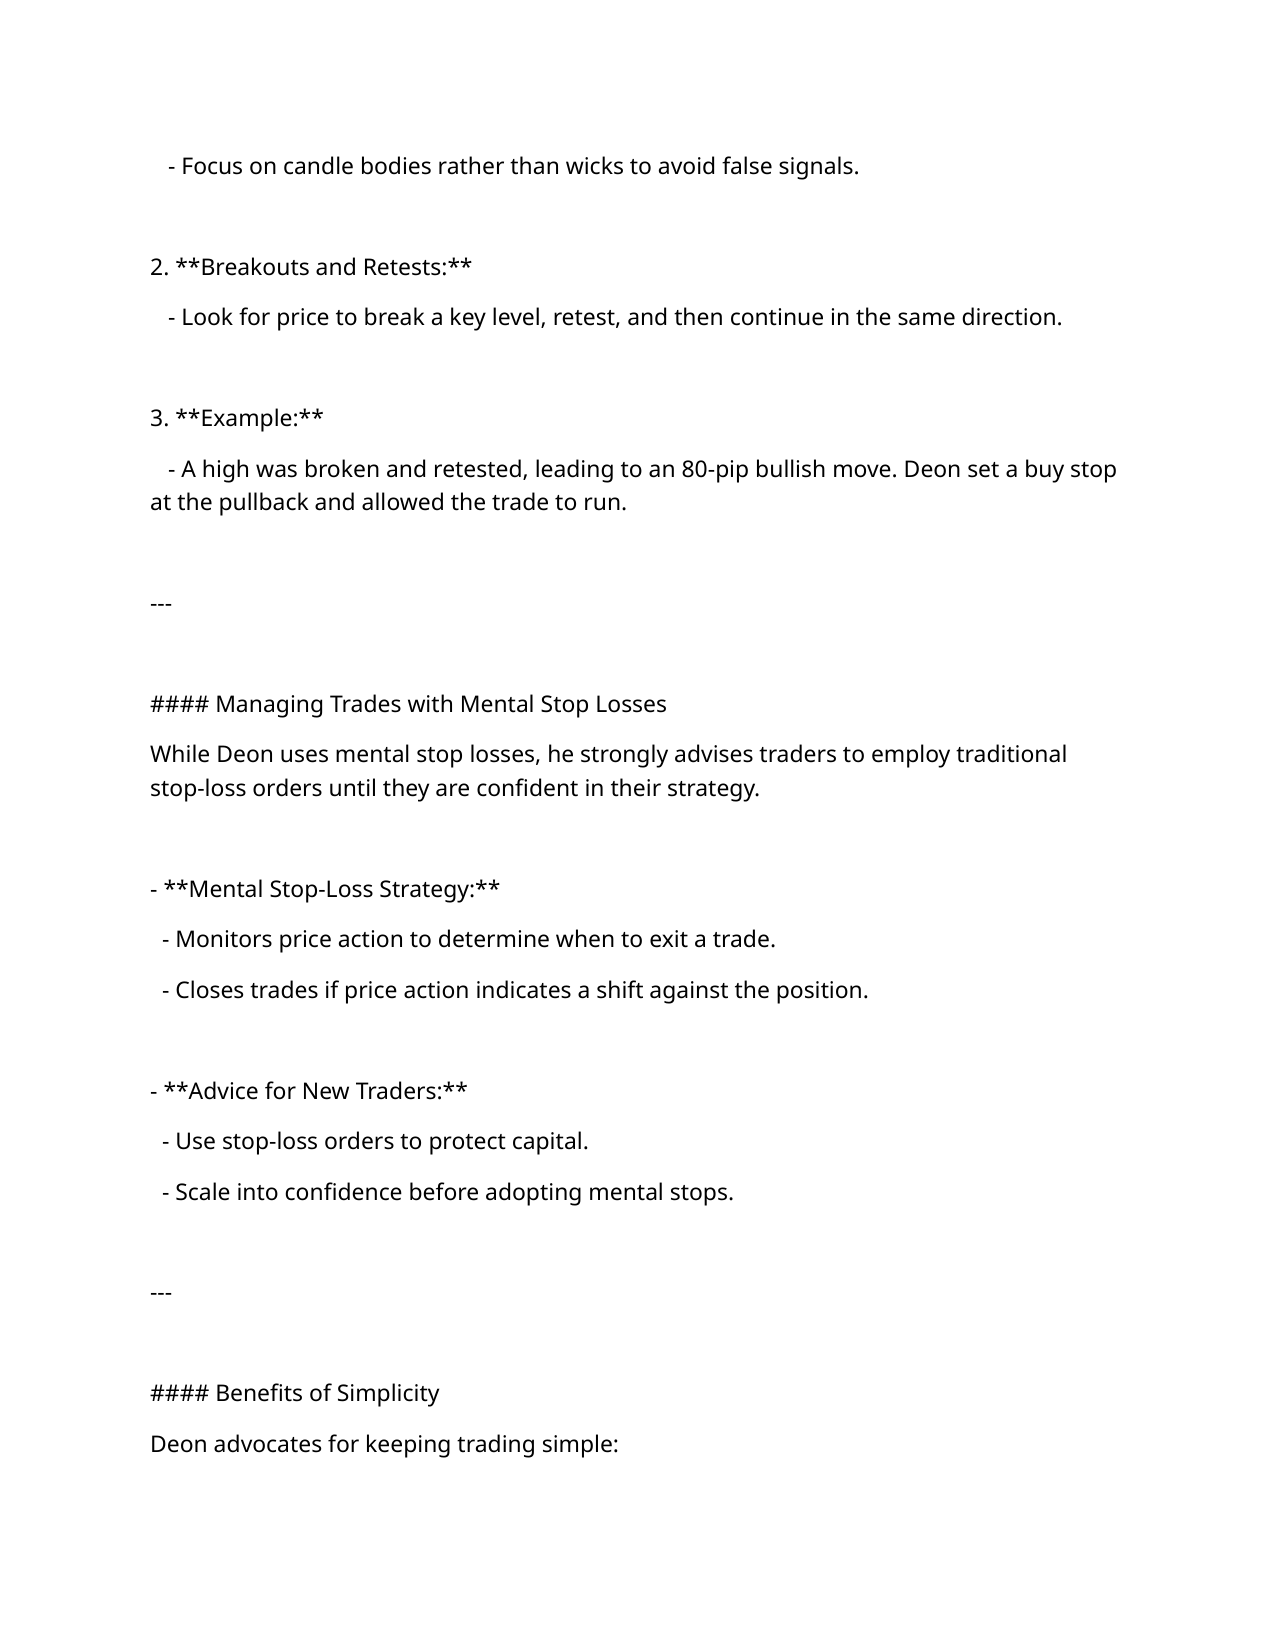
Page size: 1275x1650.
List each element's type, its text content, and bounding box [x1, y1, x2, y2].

text --- [150, 587, 1125, 618]
text While Deon uses mental stop losses, he strongly advises traders to employ traditional stop-loss orders until they are confident in their strategy. [150, 738, 1125, 803]
text - **Advice for New Traders:** [150, 1074, 1125, 1106]
text - A high was broken and retested, leading to an 80-pip bullish move. Deon set a buy stop at the pullback and allowed the trade to run. [150, 452, 1125, 517]
text - Closes trades if price action indicates a shift against the position. [150, 974, 1125, 1005]
text #### Managing Trades with Mental Stop Losses [150, 688, 1125, 719]
text 2. **Breakouts and Retests:** [150, 251, 1125, 282]
text - Monitors price action to determine when to exit a trade. [150, 923, 1125, 954]
text - Scale into confidence before adopting mental stops. [150, 1175, 1125, 1207]
text - Use stop-loss orders to protect capital. [150, 1125, 1125, 1156]
text - Focus on candle bodies rather than wicks to avoid false signals. [150, 150, 1125, 181]
text #### Benefits of Simplicity [150, 1377, 1125, 1408]
text Deon advocates for keeping trading simple: [150, 1427, 1125, 1459]
text --- [150, 1276, 1125, 1307]
text - **Mental Stop-Loss Strategy:** [150, 873, 1125, 904]
text - Look for price to break a key level, retest, and then continue in the same direction. [150, 301, 1125, 332]
text 3. **Example:** [150, 402, 1125, 433]
